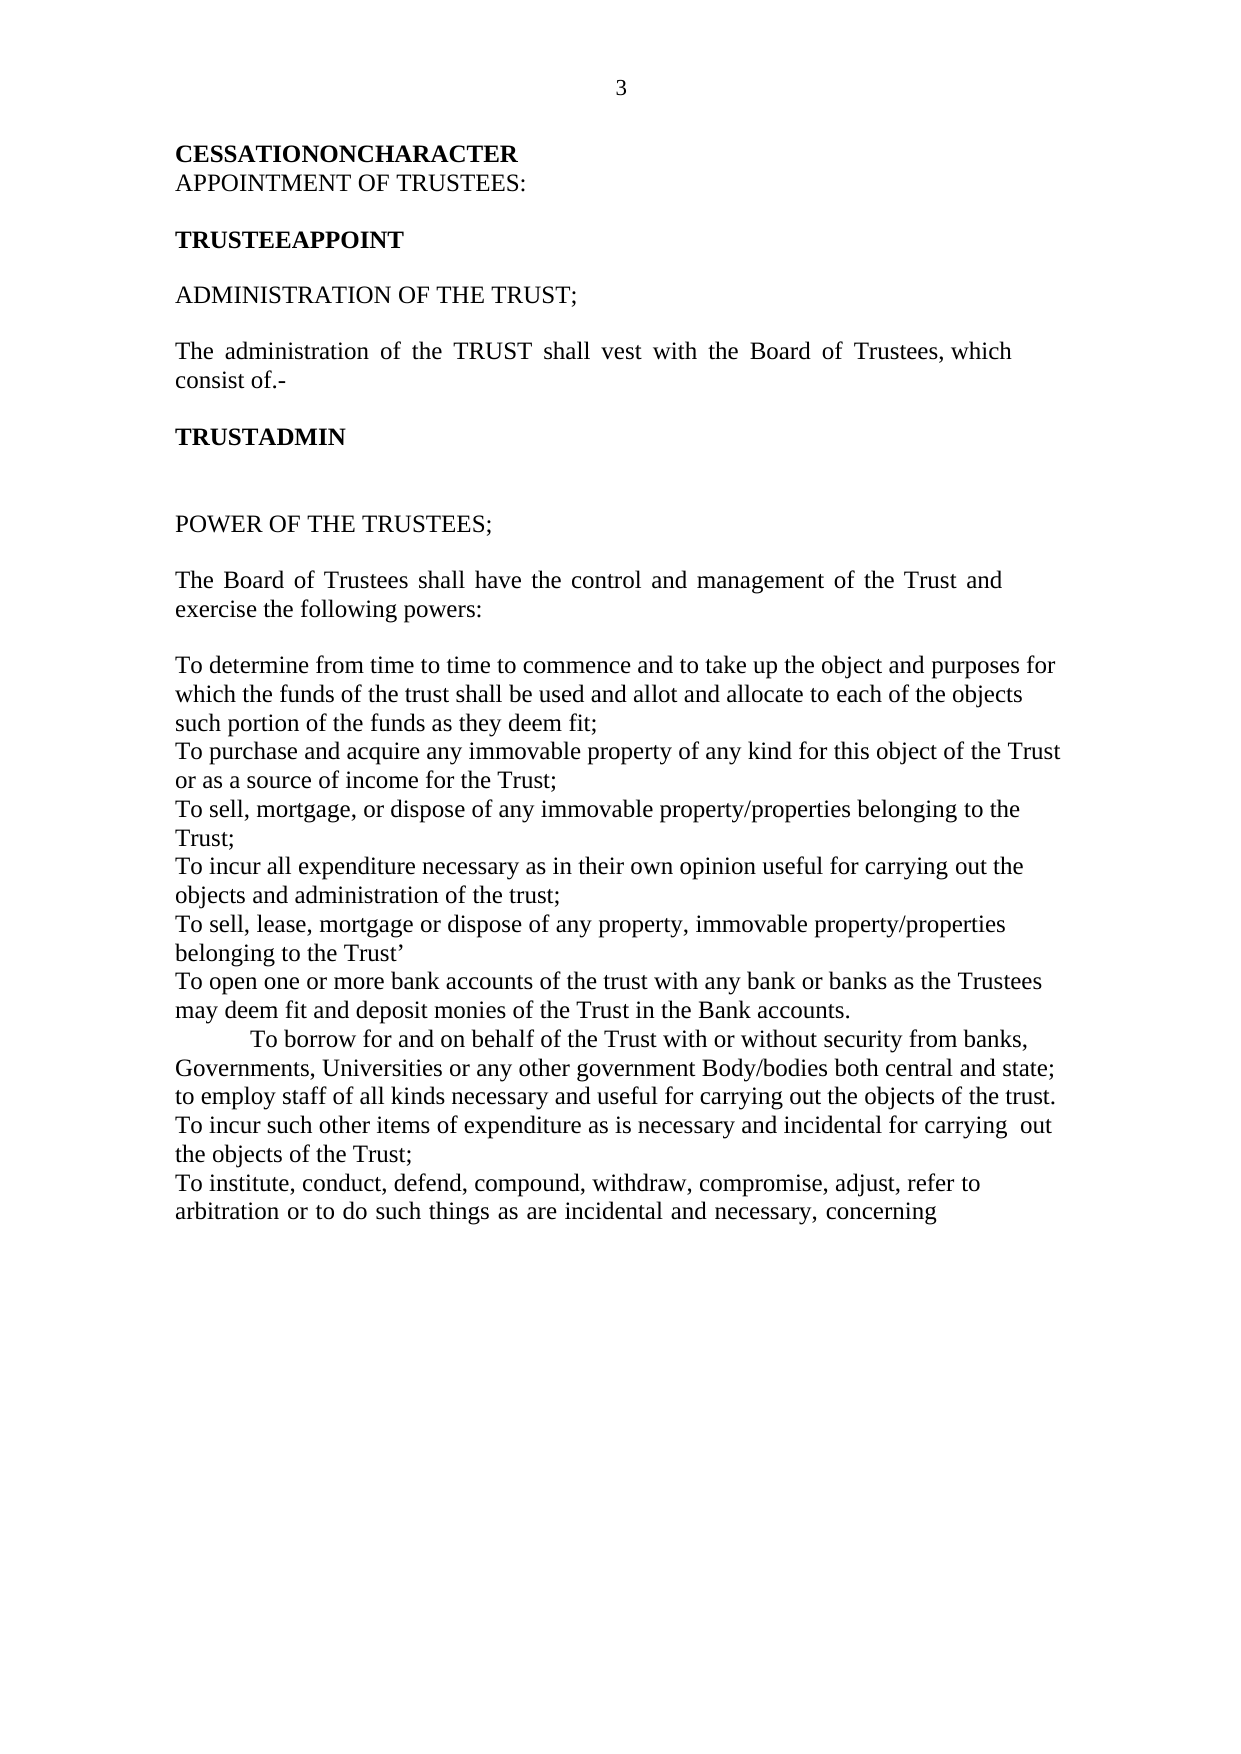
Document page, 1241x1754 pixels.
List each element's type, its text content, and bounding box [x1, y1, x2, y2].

text The Board of Trustees shall have the control and management of the Trust and exercise the following powers: [175, 565, 1065, 622]
text TRUSTADMIN [175, 422, 1065, 451]
text The administration of the TRUST shall vest with the Board of Trustees, which consist of.- [175, 336, 1065, 394]
text POWER OF THE TRUSTEES; [175, 509, 1065, 537]
text To sell, lease, mortgage or dispose of any property, immovable property/properties belonging to the Trust’ [175, 909, 1065, 966]
text CESSATIONONCHARACTER [175, 139, 1065, 168]
text To open one or more bank accounts of the trust with any bank or banks as the Trustees may deem fit and deposit monies of the Trust in the Bank accounts. [175, 966, 1065, 1024]
text To sell, mortgage, or dispose of any immovable property/properties belonging to the Trust; [175, 794, 1065, 851]
text To borrow for and on behalf of the Trust with or without security from banks, Governments, Universities or any other government Body/bodies both central and state; [175, 1024, 1065, 1081]
text ADMINISTRATION OF THE TRUST; [175, 280, 1065, 308]
text To purchase and acquire any immovable property of any kind for this object of the Trust or as a source of income for the Trust; [175, 736, 1065, 794]
text APPOINTMENT OF TRUSTEES: [175, 168, 1065, 197]
text To incur such other items of expenditure as is necessary and incidental for carrying out the objects of the Trust; [175, 1110, 1065, 1168]
text To institute, conduct, defend, compound, withdraw, compromise, adjust, refer to arbitration or to do such things as are incidental and necessary, concerning [175, 1168, 1065, 1225]
text To incur all expenditure necessary as in their own opinion useful for carrying out the objects and administration of the trust; [175, 851, 1065, 909]
text To determine from time to time to commence and to take up the object and purposes for which the funds of the trust shall be used and allot and allocate to each of the objects such portion of the funds as they deem fit; [175, 650, 1065, 736]
text TRUSTEEAPPOINT [175, 225, 1065, 253]
text to employ staff of all kinds necessary and useful for carrying out the objects of the trust. [175, 1081, 1065, 1110]
